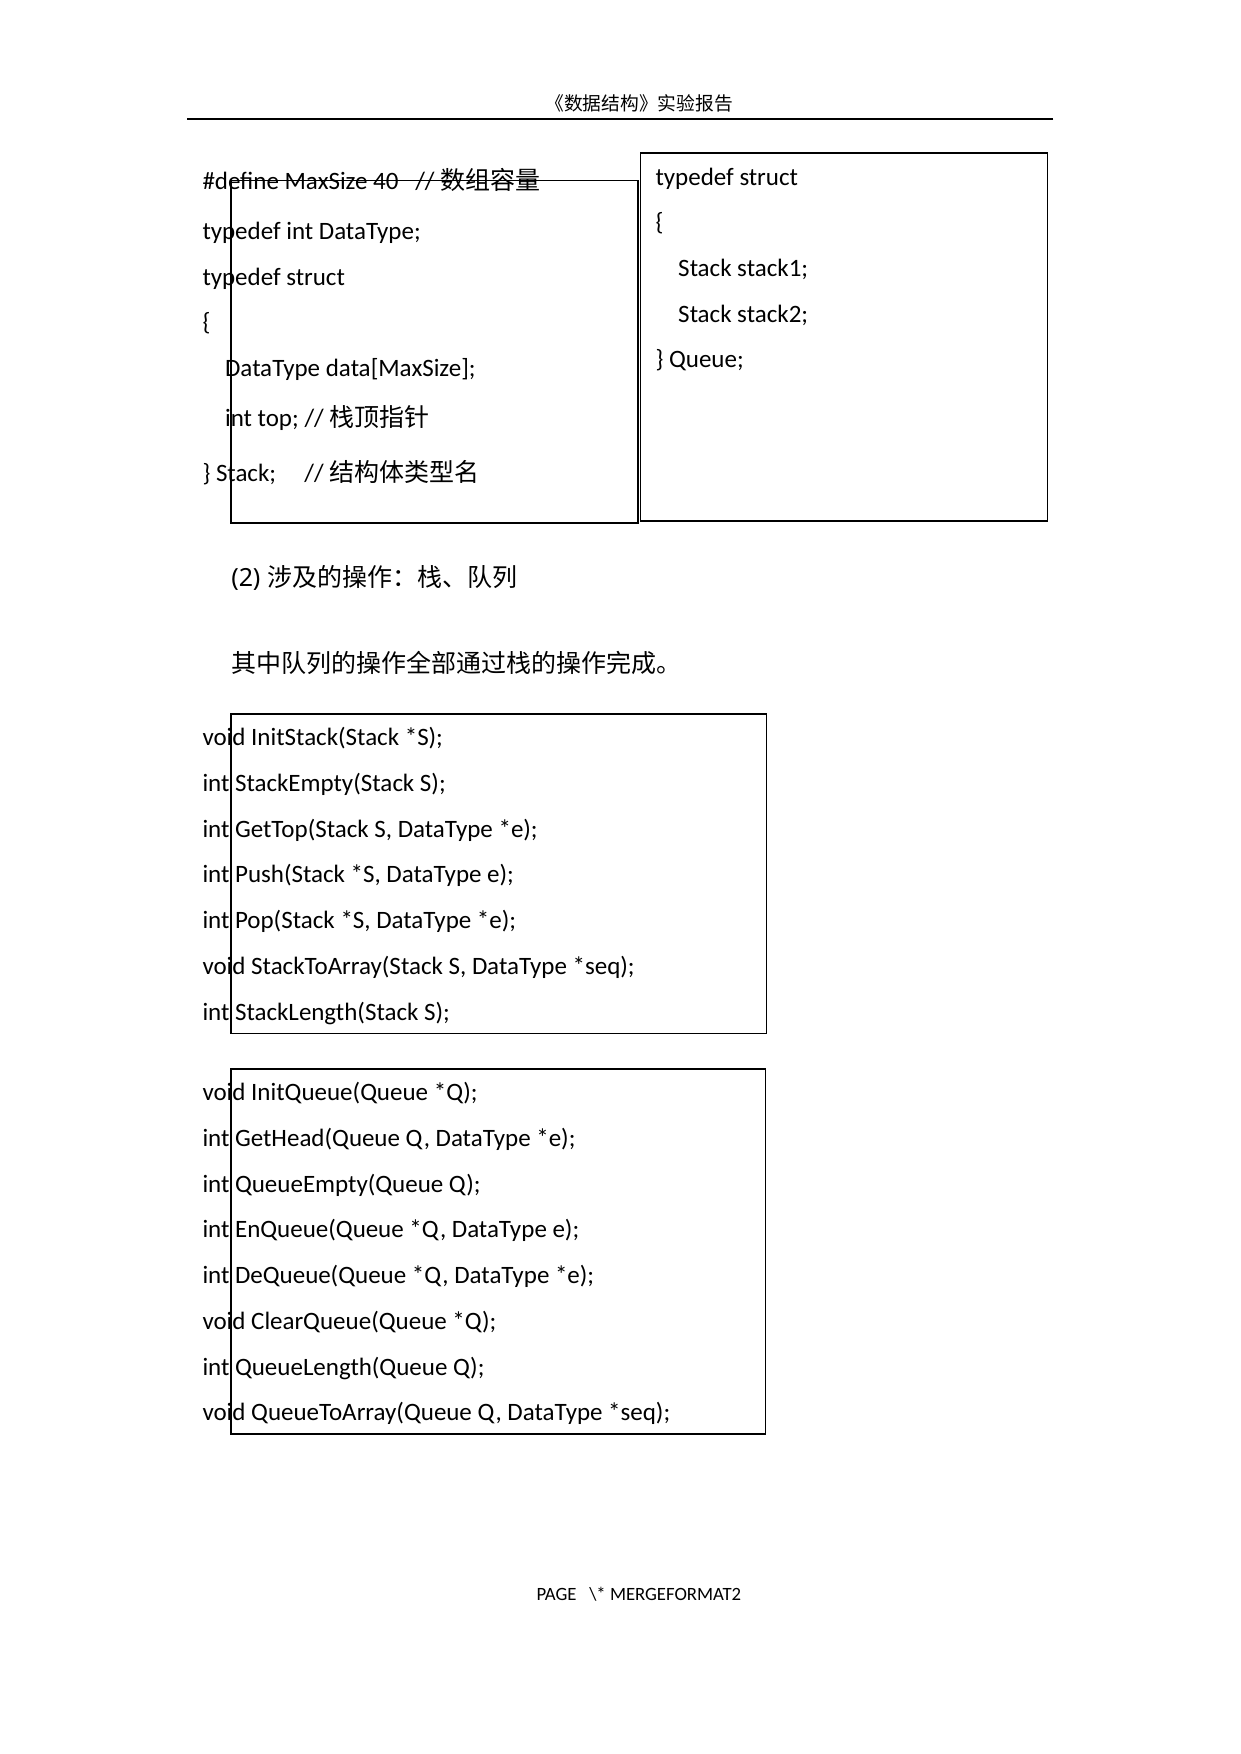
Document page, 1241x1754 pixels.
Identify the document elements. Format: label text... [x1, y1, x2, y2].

text 其中队列的操作全部通过栈的操作完成。 [187, 628, 1053, 696]
text (2) 涉及的操作：栈、队列 [187, 542, 1053, 610]
